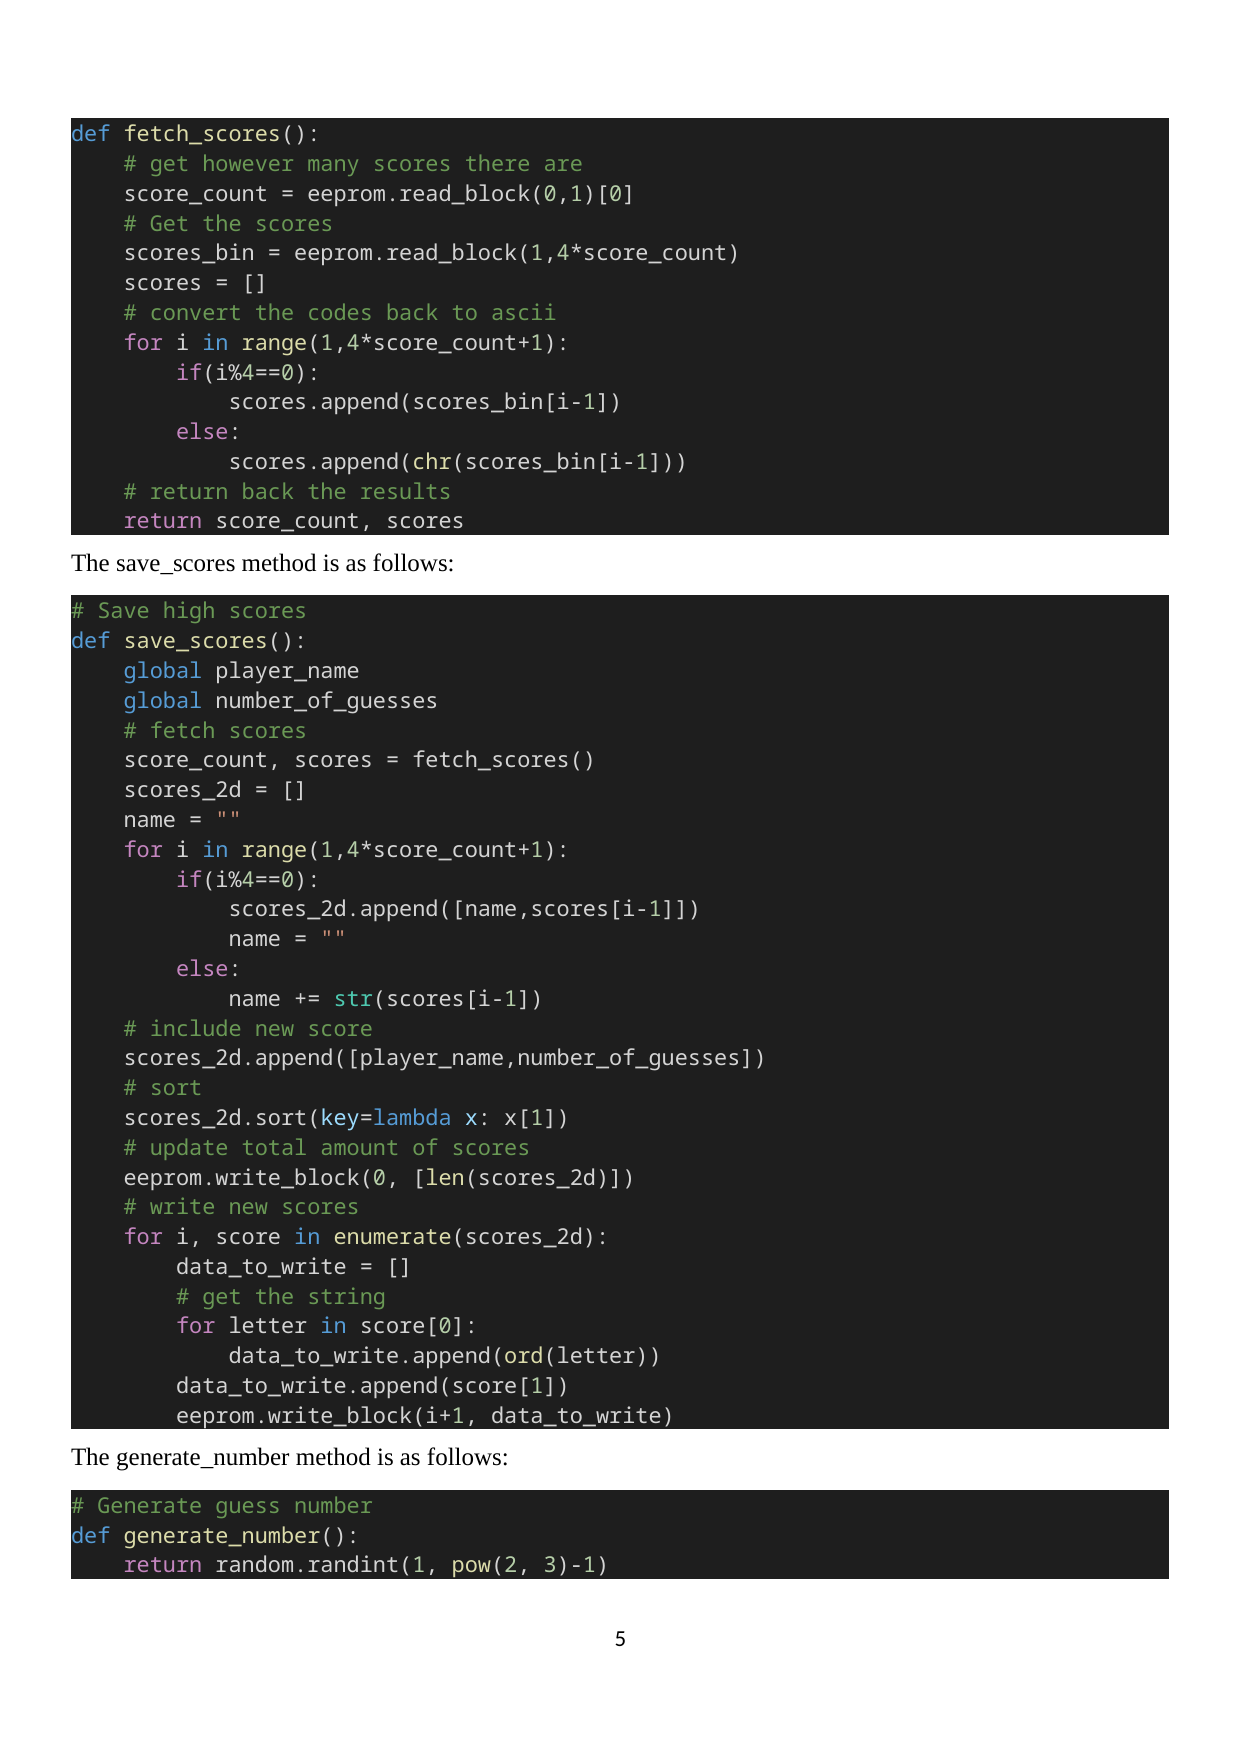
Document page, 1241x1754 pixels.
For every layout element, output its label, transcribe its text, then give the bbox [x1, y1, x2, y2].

text # Generate guess number [71, 1490, 1169, 1519]
text data_to_write.append(ord(letter)) [71, 1340, 1169, 1370]
text return score_count, scores [71, 505, 1169, 535]
text name = "" [71, 923, 1169, 953]
text score_count, scores = fetch_scores() [71, 744, 1169, 774]
text for letter in score[0]: [71, 1310, 1169, 1340]
text scores = [] [71, 267, 1169, 297]
text global player_name [71, 655, 1169, 685]
text else: [71, 953, 1169, 983]
text for i, score in enumerate(scores_2d): [71, 1221, 1169, 1251]
text global number_of_guesses [71, 685, 1169, 714]
text name += str(scores[i-1]) [71, 983, 1169, 1012]
text eeprom.write_block(0, [len(scores_2d)]) [71, 1161, 1169, 1191]
text The generate_number method is as follows: [71, 1442, 1169, 1471]
text data_to_write.append(score[1]) [71, 1370, 1169, 1400]
text # get however many scores there are [71, 148, 1169, 178]
text scores.append(chr(scores_bin[i-1])) [71, 446, 1169, 476]
text score_count = eeprom.read_block(0,1)[0] [71, 178, 1169, 207]
text # fetch scores [71, 714, 1169, 744]
text def fetch_scores(): [71, 118, 1169, 148]
text name = "" [71, 804, 1169, 834]
text # update total amount of scores [71, 1132, 1169, 1161]
text for i in range(1,4*score_count+1): [71, 834, 1169, 863]
text if(i%4==0): [71, 863, 1169, 893]
text # convert the codes back to ascii [71, 297, 1169, 327]
text # sort [71, 1072, 1169, 1102]
text def save_scores(): [71, 625, 1169, 655]
text scores_2d.append([name,scores[i-1]]) [71, 893, 1169, 923]
text else: [71, 416, 1169, 446]
text # include new score [71, 1012, 1169, 1042]
text data_to_write = [] [71, 1251, 1169, 1281]
text # Get the scores [71, 207, 1169, 237]
text # return back the results [71, 476, 1169, 505]
text # write new scores [71, 1191, 1169, 1221]
text scores_2d = [] [71, 774, 1169, 804]
text if(i%4==0): [71, 356, 1169, 386]
text scores_bin = eeprom.read_block(1,4*score_count) [71, 237, 1169, 267]
text return random.randint(1, pow(2, 3)-1) [71, 1549, 1169, 1579]
text scores_2d.append([player_name,number_of_guesses]) [71, 1042, 1169, 1072]
text scores.append(scores_bin[i-1]) [71, 386, 1169, 416]
text scores_2d.sort(key=lambda x: x[1]) [71, 1102, 1169, 1132]
text eeprom.write_block(i+1, data_to_write) [71, 1400, 1169, 1429]
text # get the string [71, 1281, 1169, 1310]
text The save_scores method is as follows: [71, 548, 1169, 576]
text for i in range(1,4*score_count+1): [71, 327, 1169, 356]
text # Save high scores [71, 595, 1169, 625]
text def generate_number(): [71, 1519, 1169, 1549]
